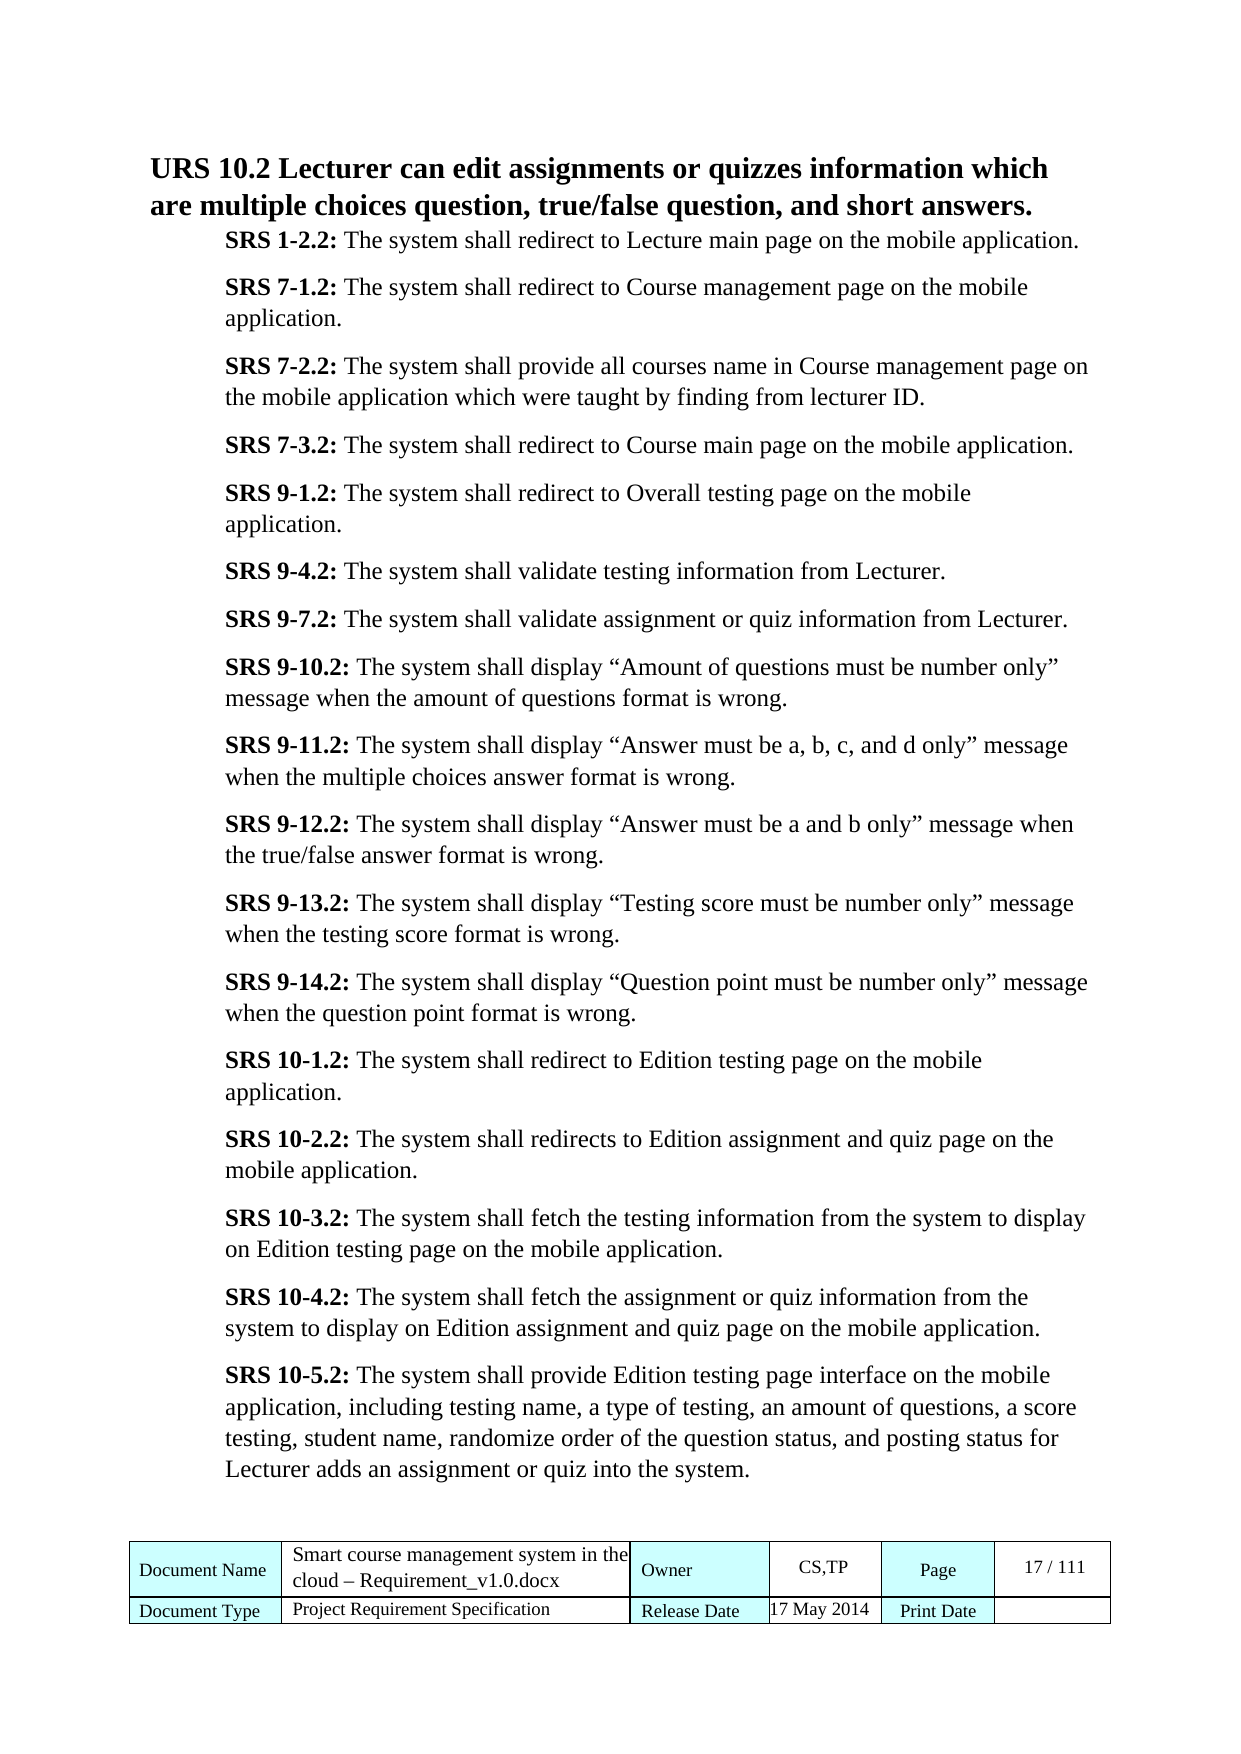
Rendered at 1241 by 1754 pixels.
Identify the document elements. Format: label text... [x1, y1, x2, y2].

text SRS 9-10.2: The system shall display “Amount of questions must be number only” message when the amount of questions format is wrong. [225, 652, 1090, 712]
text SRS 9-7.2: The system shall validate assignment or quiz information from Lecturer. [150, 604, 1090, 633]
text SRS 9-12.2: The system shall display “Answer must be a and b only” message when the true/false answer format is wrong. [225, 809, 1090, 869]
text SRS 10-5.2: The system shall provide Edition testing page interface on the mobile application, including testing name, a type of testing, an amount of questions, a score testing, student name, randomize order of the question status, and posting status for Lecturer adds an assignment or quiz into the system. [225, 1361, 1090, 1482]
text SRS 1-2.2: The system shall redirect to Lecture main page on the mobile application. [225, 225, 1090, 253]
text SRS 10-1.2: The system shall redirect to Edition testing page on the mobile application. [225, 1046, 1090, 1105]
text SRS 7-2.2: The system shall provide all courses name in Course management page on the mobile application which were taught by finding from lecturer ID. [225, 351, 1090, 411]
text SRS 9-11.2: The system shall display “Answer must be a, b, c, and d only” message when the multiple choices answer format is wrong. [225, 731, 1090, 790]
text SRS 7-3.2: The system shall redirect to Course main page on the mobile application. [225, 430, 1090, 459]
text SRS 9-13.2: The system shall display “Testing score must be number only” message when the testing score format is wrong. [225, 888, 1090, 948]
text SRS 10-2.2: The system shall redirects to Edition assignment and quiz page on the mobile application. [225, 1124, 1090, 1184]
text SRS 9-4.2: The system shall validate testing information from Lecturer. [225, 556, 1090, 585]
text SRS 7-1.2: The system shall redirect to Course management page on the mobile application. [225, 272, 1090, 332]
text SRS 10-3.2: The system shall fetch the testing information from the system to display on Edition testing page on the mobile application. [225, 1203, 1090, 1263]
text SRS 10-4.2: The system shall fetch the assignment or quiz information from the system to display on Edition assignment and quiz page on the mobile application. [225, 1282, 1090, 1342]
subtitle URS 10.2 Lecturer can edit assignments or quizzes information which are multiple choices question, true/false question, and short answers. [150, 150, 1090, 222]
text SRS 9-14.2: The system shall display “Question point must be number only” message when the question point format is wrong. [225, 967, 1090, 1027]
text SRS 9-1.2: The system shall redirect to Overall testing page on the mobile application. [225, 478, 1090, 537]
